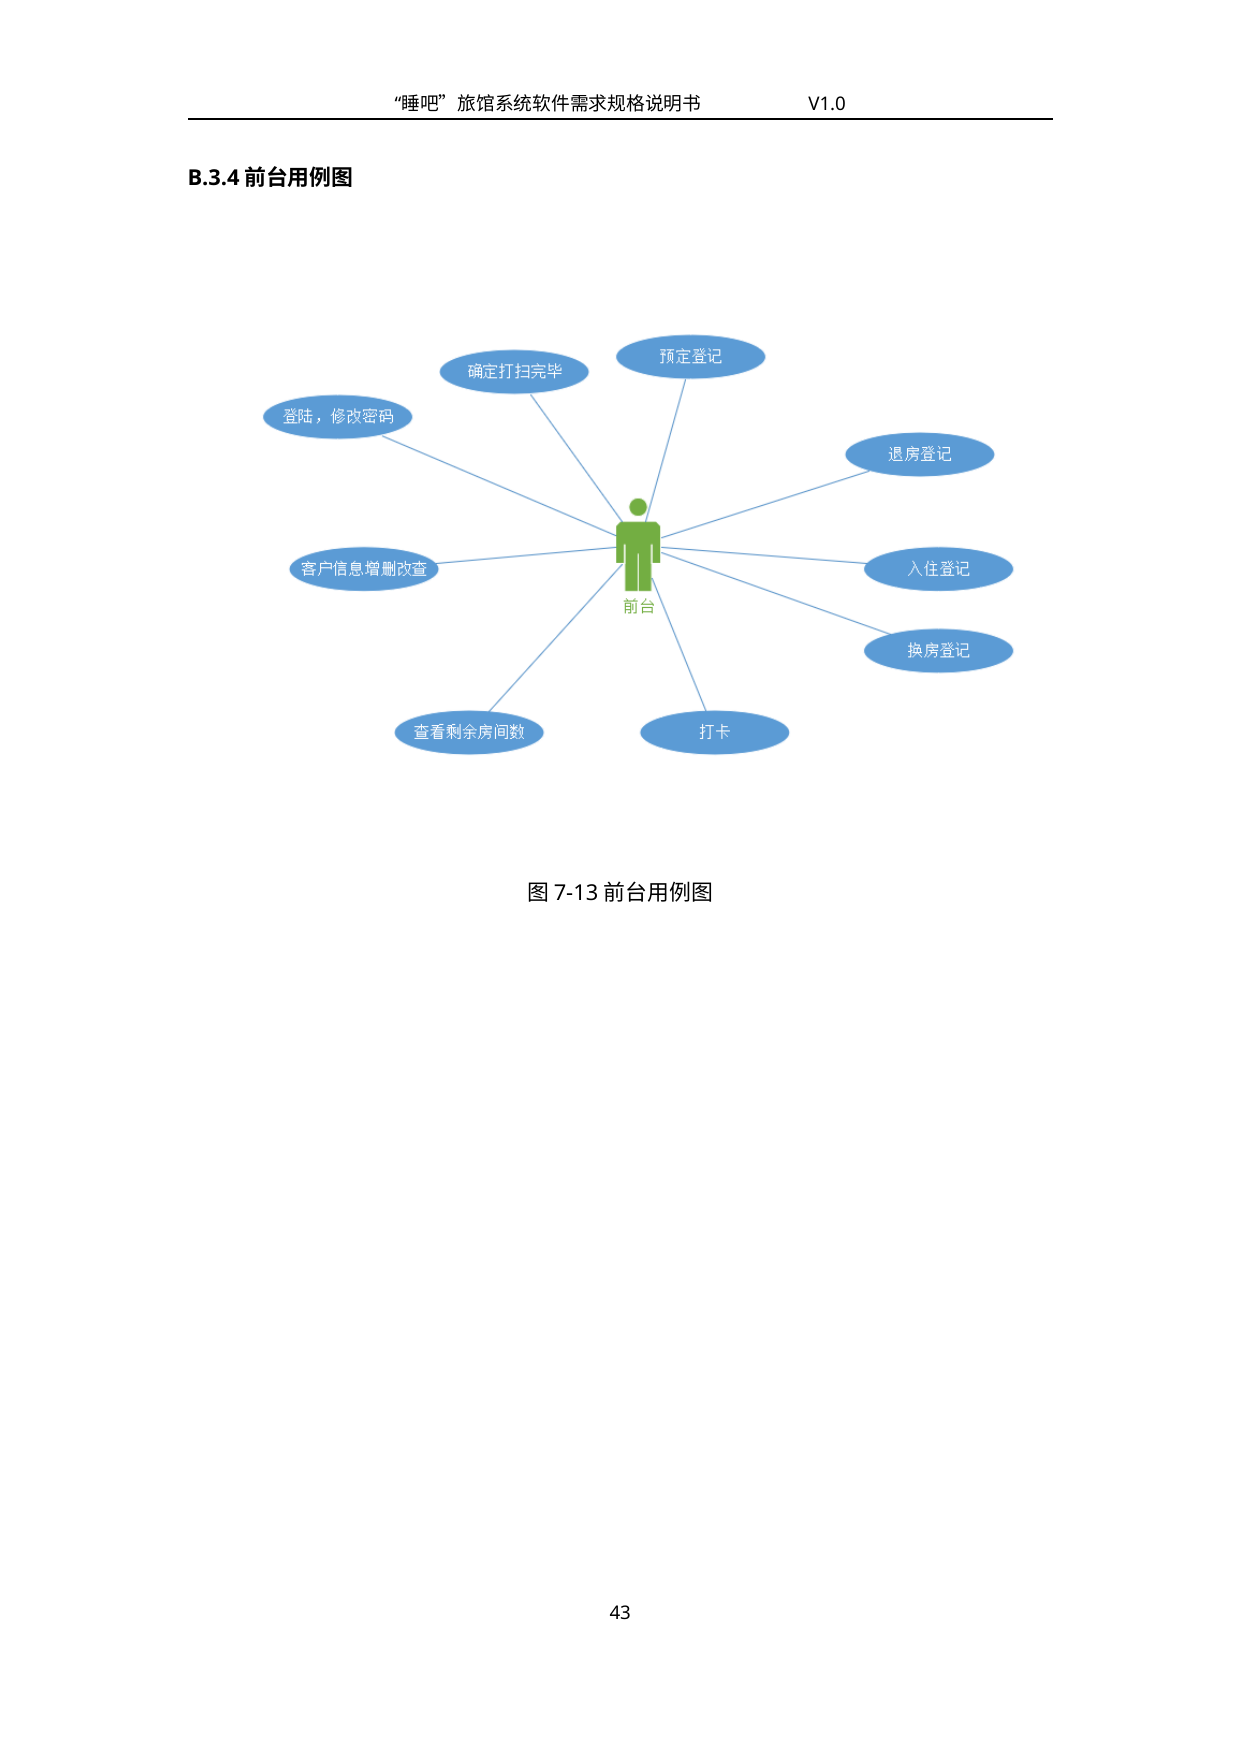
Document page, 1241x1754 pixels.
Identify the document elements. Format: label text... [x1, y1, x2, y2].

picture [187, 242, 1053, 841]
text 图7-13 前台用例图 [187, 875, 1053, 907]
subtitle B.3.4前台用例图 [187, 160, 1053, 192]
